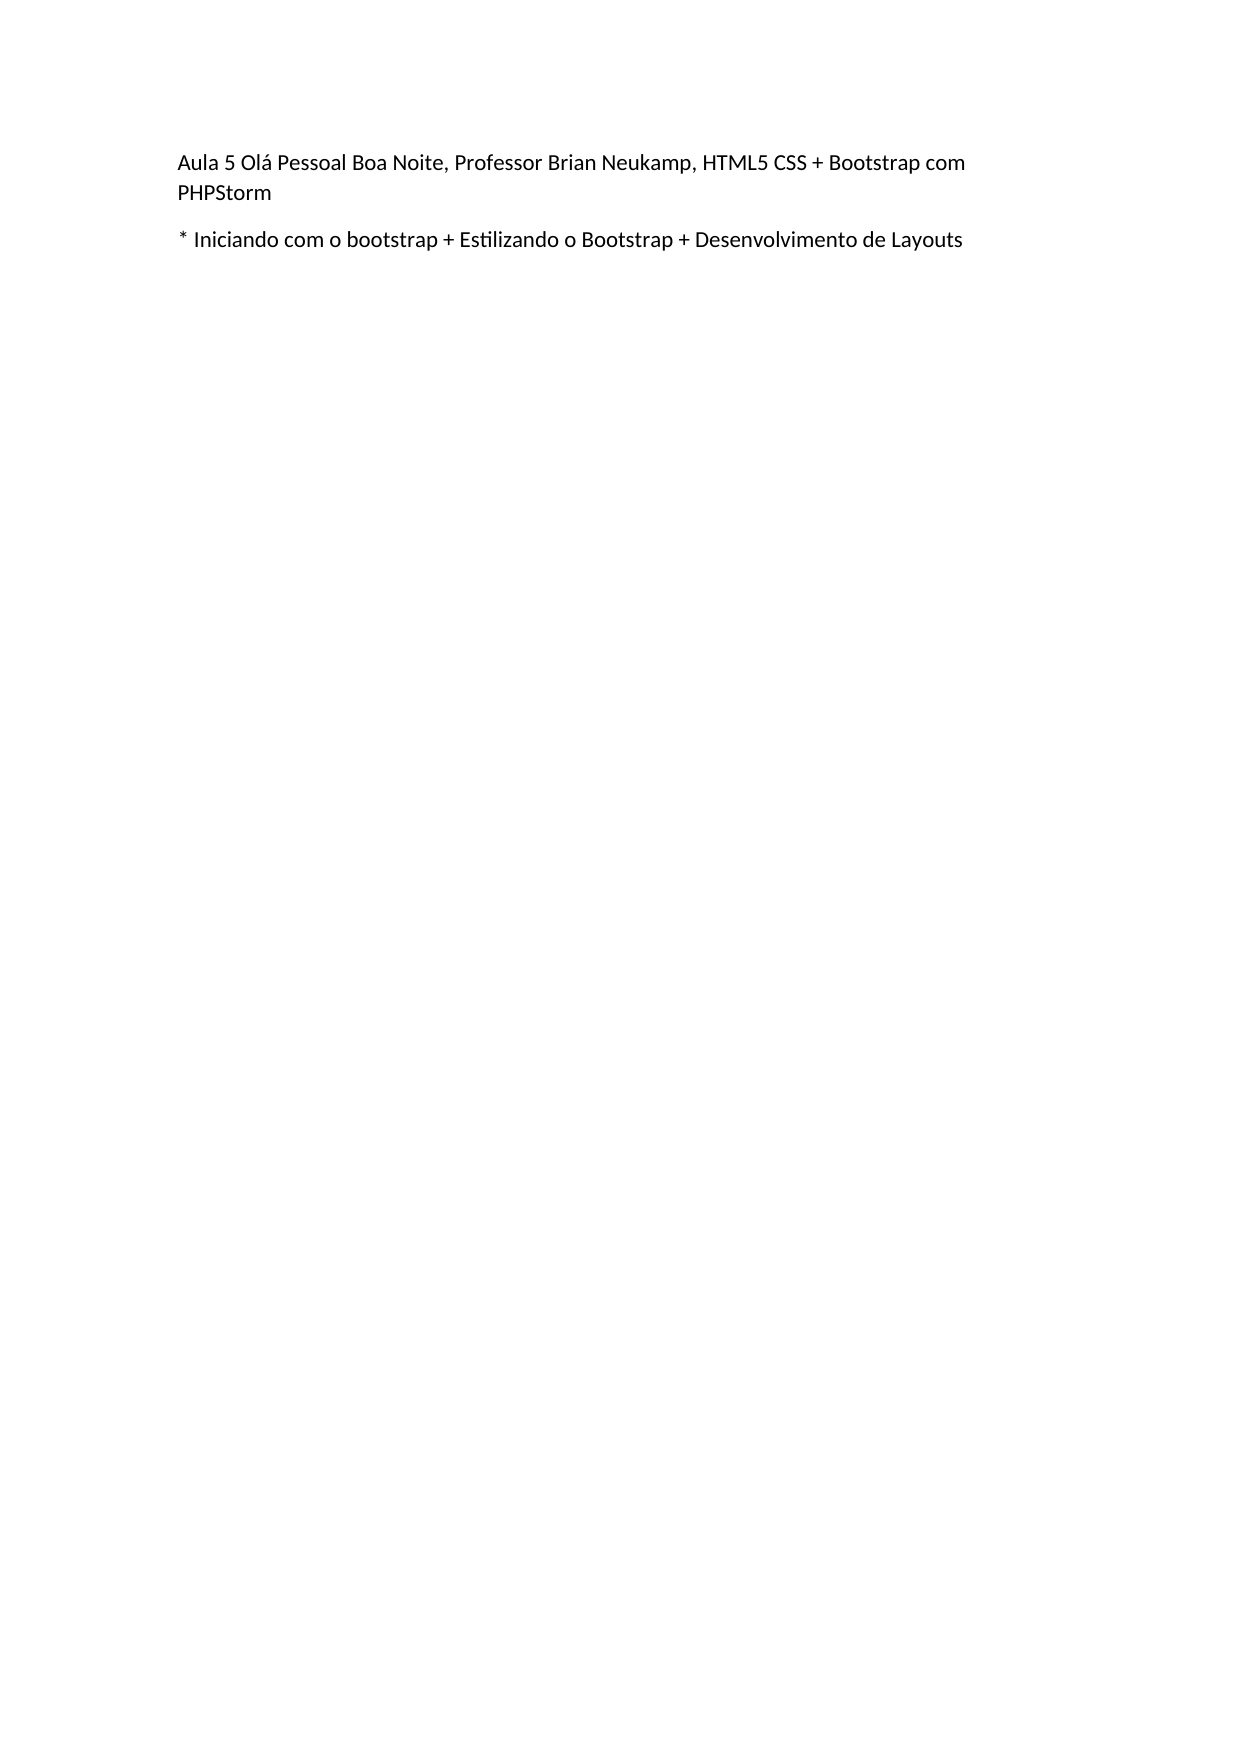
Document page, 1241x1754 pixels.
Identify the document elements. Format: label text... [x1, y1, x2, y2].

text Aula 5 Olá Pessoal Boa Noite, Professor Brian Neukamp, HTML5 CSS + Bootstrap com PHPStorm [177, 148, 1063, 206]
text * Iniciando com o bootstrap + Estilizando o Bootstrap + Desenvolvimento de Layouts [177, 225, 1063, 253]
